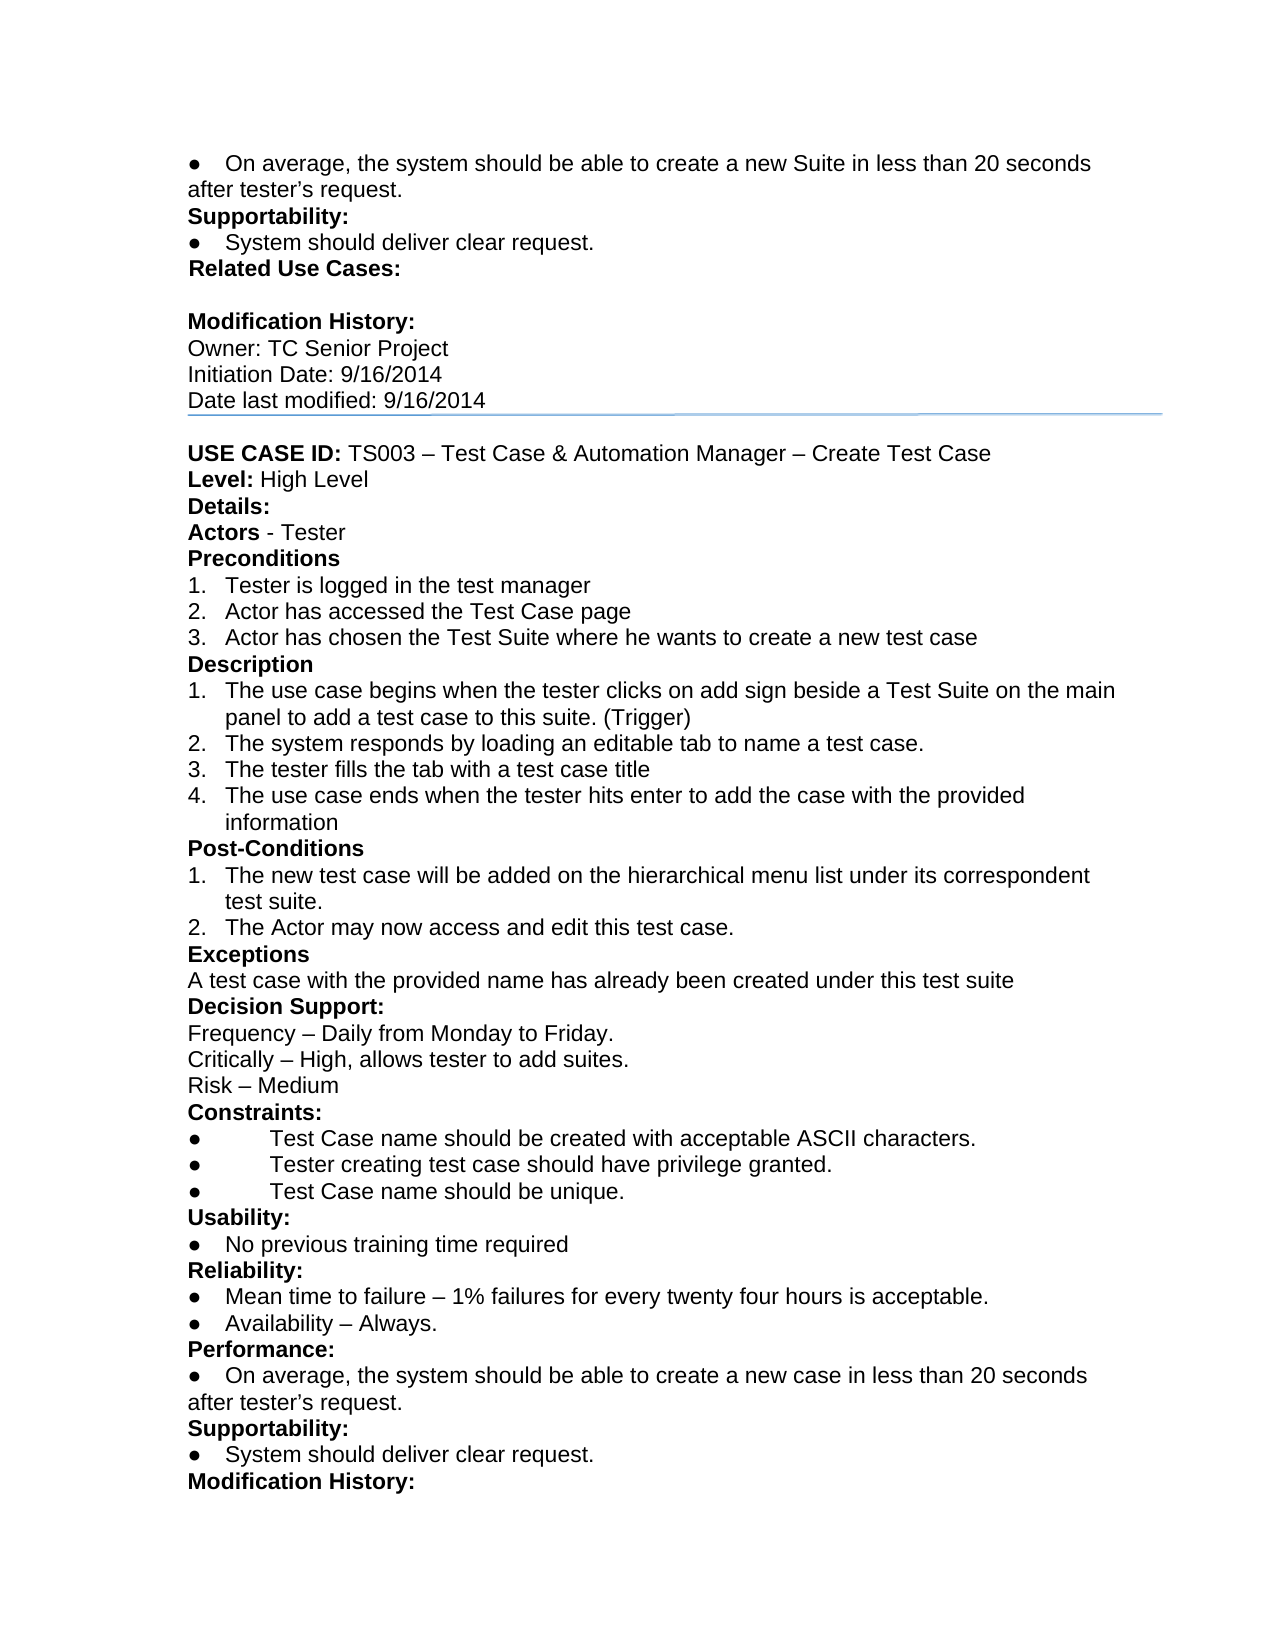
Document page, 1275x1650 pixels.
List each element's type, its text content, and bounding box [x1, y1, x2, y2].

text Supportability: [187, 1415, 1125, 1441]
text Modification History: [187, 1468, 1125, 1494]
text Modification History: [187, 308, 1125, 334]
list The tester fills the tab with a test case title [188, 756, 1125, 782]
text Description [187, 651, 1125, 677]
text Supportability: [187, 203, 1125, 229]
list On average, the system should be able to create a new Suite in less than 20 seconds after tester’s request. [187, 150, 1125, 203]
list The new test case will be added on the hierarchical menu list under its correspondent test suite. [188, 862, 1125, 914]
list Test Case name should be created with acceptable ASCII characters. [188, 1125, 1125, 1151]
list Availability – Always. [187, 1309, 1125, 1336]
text Post-Conditions [187, 835, 1125, 862]
text Owner: TC Senior Project Initiation Date: 9/16/2014 [187, 334, 1125, 387]
text Performance: [187, 1336, 1125, 1362]
text Preconditions [187, 545, 1125, 572]
text Related Use Cases: [150, 255, 1125, 282]
list Tester creating test case should have privilege granted. [188, 1151, 1125, 1178]
text A test case with the provided name has already been created under this test suite [187, 967, 1125, 993]
text Exceptions [187, 941, 1125, 967]
text USE CASE ID: TS003 – Test Case & Automation Manager – Create Test Case [187, 440, 1125, 466]
text Frequency – Daily from Monday to Friday. [187, 1020, 1125, 1046]
list No previous training time required [187, 1231, 1125, 1257]
text Reliability: [187, 1257, 1125, 1283]
list Tester is logged in the test manager [188, 572, 1125, 598]
list The use case begins when the tester clicks on add sign beside a Test Suite on the main panel to add a test case to this suite. (Trigger) [188, 677, 1125, 730]
text Decision Support: [187, 993, 1125, 1020]
list Mean time to failure – 1% failures for every twenty four hours is acceptable. [187, 1283, 1125, 1309]
text Constraints: [187, 1099, 1125, 1125]
list The Actor may now access and edit this test case. [188, 914, 1125, 941]
text Date last modified: 9/16/2014 [187, 387, 1125, 413]
list Actor has chosen the Test Suite where he wants to create a new test case [188, 624, 1125, 651]
text Details: [187, 493, 1125, 519]
text Critically – High, allows tester to add suites. [187, 1046, 1125, 1072]
text Risk – Medium [187, 1072, 1125, 1099]
text Usability: [187, 1204, 1125, 1231]
list System should deliver clear request. [187, 229, 1125, 255]
list System should deliver clear request. [187, 1441, 1125, 1468]
text Actors - Tester [187, 519, 1125, 545]
list Test Case name should be unique. [188, 1178, 1125, 1204]
text Level: High Level [187, 466, 1125, 493]
list The use case ends when the tester hits enter to add the case with the provided information [188, 782, 1125, 835]
list On average, the system should be able to create a new case in less than 20 seconds after tester’s request. [187, 1362, 1125, 1415]
list The system responds by loading an editable tab to name a test case. [188, 730, 1125, 756]
list Actor has accessed the Test Case page [188, 598, 1125, 624]
